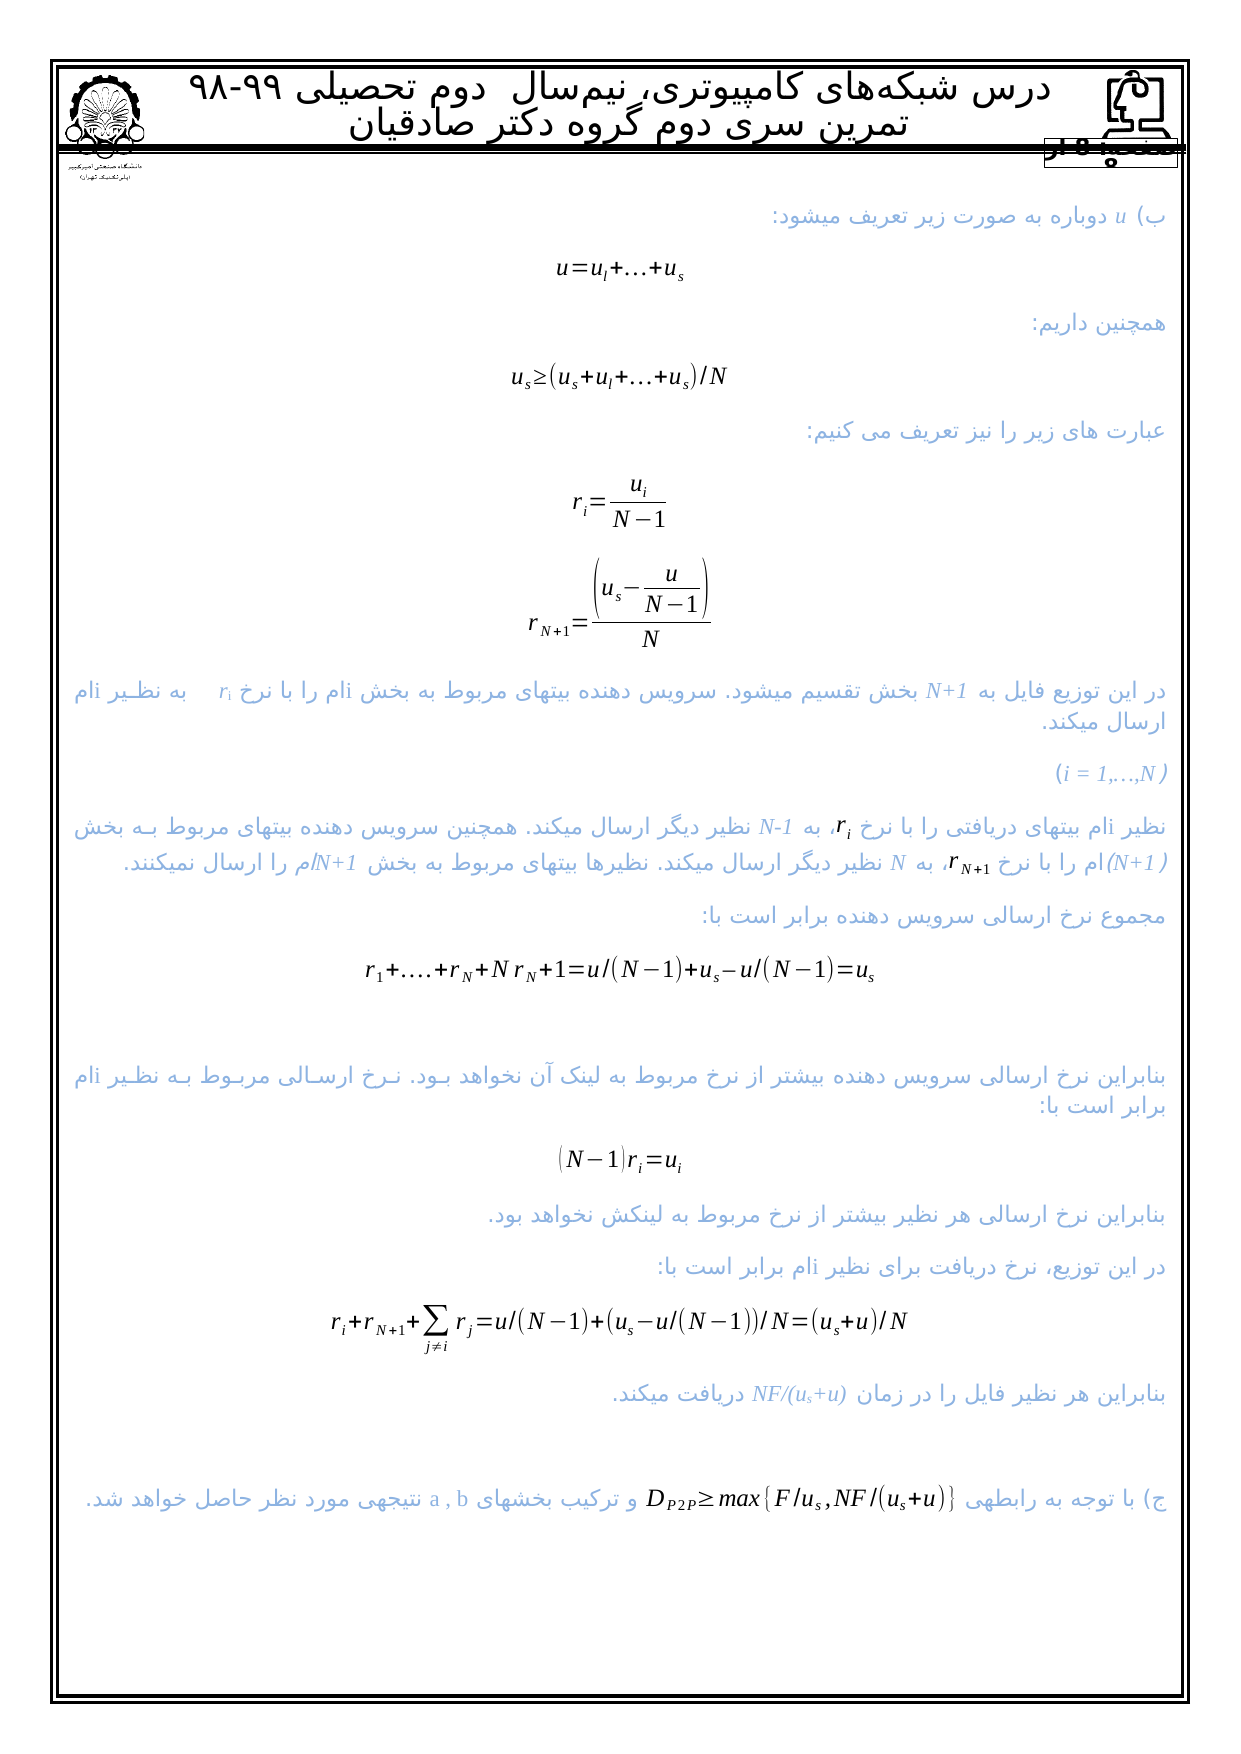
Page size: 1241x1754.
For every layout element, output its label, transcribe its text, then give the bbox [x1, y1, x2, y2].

text نظیر iام بیتهای دریافتی را با نرخ ، به N-1 نظیر دیگر ارسال میکند. همچنین سرویس دهنده بیتهای مربوط به بخش (N+1)ام را با نرخ ، به N نظیر دیگر ارسال میکند. نظیرها بیتهای مربوط به بخش N+1ام را ارسال نمیکنند. [74, 811, 1166, 878]
text (i = 1,…,N) [74, 759, 1166, 786]
text عبارت های زیر را نیز تعریف می کنیم: [74, 418, 1166, 444]
text در این توزیع، نرخ دریافت برای نظیر iام برابر است با: [74, 1253, 1166, 1280]
picture [65, 75, 145, 144]
picture [65, 154, 145, 181]
text بنابراین هر نظیر فایل را در زمان NF/(us+u) دریافت میکند. [74, 1380, 1166, 1407]
text ج) با توجه به رابطهی و ترکیب بخشهای a , b نتیجهی مورد نظر حاصل خواهد شد. [74, 1483, 1166, 1514]
picture [1100, 70, 1172, 138]
text همچنین داریم: [74, 309, 1166, 336]
text بنابراین نرخ ارسالی هر نظیر بیشتر از نرخ مربوط به لینکش نخواهد بود. [74, 1201, 1166, 1228]
text بنابراین نرخ ارسالی سرویس دهنده بیشتر از نرخ مربوط به لینک آن نخواهد بود. نرخ ارسالی مربوط به نظیر iام برابر است با: [74, 1062, 1166, 1119]
text مجموع نرخ ارسالی سرویس دهنده برابر است با: [74, 903, 1166, 929]
text ب) u دوباره به صورت زیر تعریف میشود: [74, 202, 1166, 229]
text در این توزیع فایل به N+1 بخش تقسیم میشود. سرویس دهنده بیتهای مربوط به بخش iام را با نرخ ri به نظیر iام ارسال میکند. [74, 677, 1166, 735]
